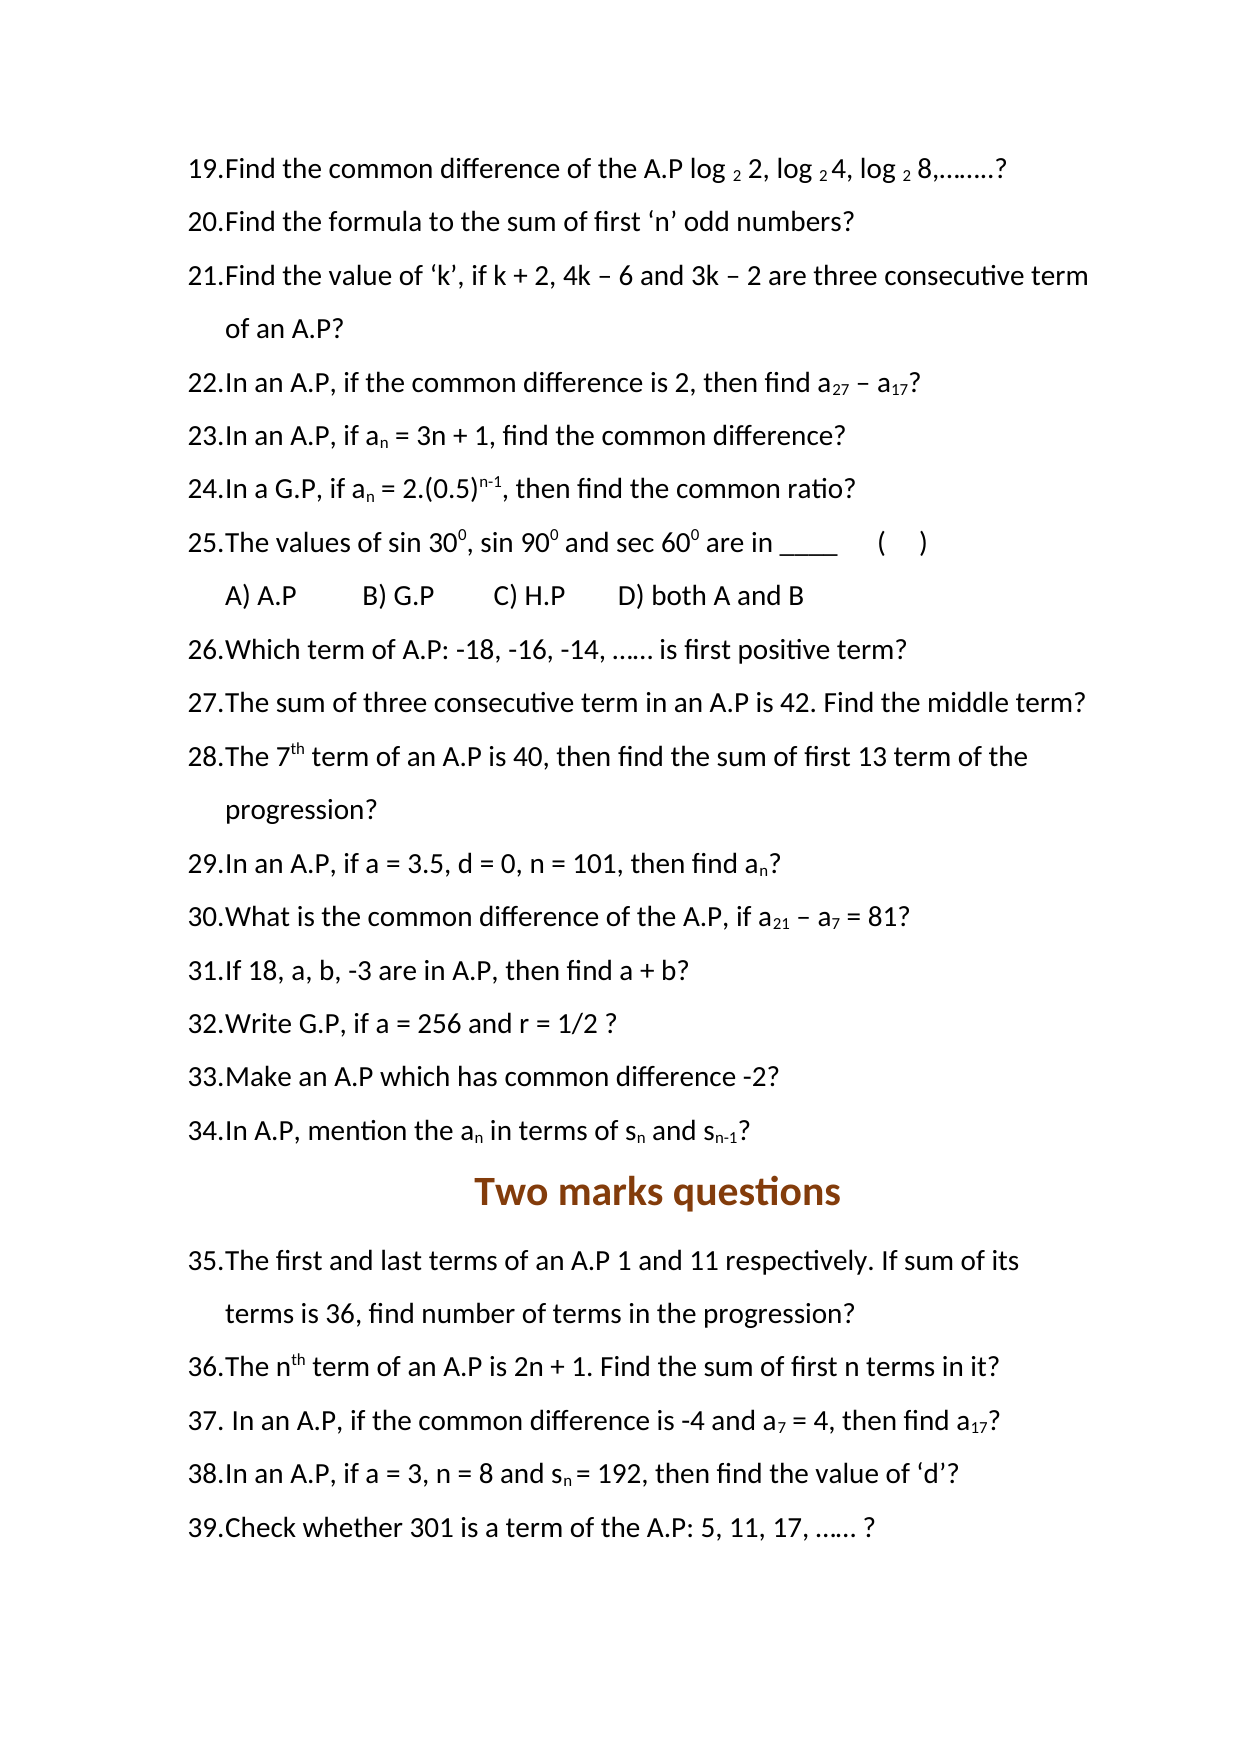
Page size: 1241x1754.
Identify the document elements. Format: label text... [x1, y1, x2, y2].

list Make an A.P which has common difference -2? [187, 1058, 1090, 1094]
list The sum of three consecutive term in an A.P is 42. Find the middle term? [187, 684, 1090, 720]
list The 7th term of an A.P is 40, then find the sum of first 13 term of the progression? [187, 738, 1090, 827]
list Check whether 301 is a term of the A.P: 5, 11, 17, …… ? [187, 1509, 1090, 1544]
list Two marks questions [225, 1165, 1090, 1216]
list In an A.P, if the common difference is -4 and a7 = 4, then find a17? [187, 1402, 1090, 1437]
list In an A.P, if a = 3.5, d = 0, n = 101, then find an? [187, 845, 1090, 880]
list Find the value of ‘k’, if k + 2, 4k – 6 and 3k – 2 are three consecutive term of an A.P? [187, 257, 1090, 346]
list Write G.P, if a = 256 and r = 1/2 ? [187, 1005, 1090, 1041]
list In an A.P, if a = 3, n = 8 and sn = 192, then find the value of ‘d’? [187, 1455, 1090, 1491]
list The nth term of an A.P is 2n + 1. Find the sum of first n terms in it? [187, 1348, 1090, 1384]
list If 18, a, b, -3 are in A.P, then find a + b? [187, 952, 1090, 987]
list What is the common difference of the A.P, if a21 – a7 = 81? [187, 898, 1090, 934]
list In an A.P, if an = 3n + 1, find the common difference? [187, 417, 1090, 453]
list The values of sin 300, sin 900 and sec 600 are in ____ ( ) [187, 524, 1090, 560]
list Find the formula to the sum of first ‘n’ odd numbers? [187, 203, 1090, 239]
list In an A.P, if the common difference is 2, then find a27 – a17? [187, 364, 1090, 399]
list Find the common difference of the A.P log 2 2, log 2 4, log 2 8,……..? [187, 150, 1090, 186]
list A) A.P B) G.P C) H.P D) both A and B [225, 577, 1090, 613]
list In A.P, mention the an in terms of sn and sn-1? [187, 1112, 1090, 1147]
list The first and last terms of an A.P 1 and 11 respectively. If sum of its terms is 36, find number of terms in the progression? [187, 1242, 1090, 1331]
list In a G.P, if an = 2.(0.5)n-1, then find the common ratio? [187, 471, 1090, 506]
list Which term of A.P: -18, -16, -14, …… is first positive term? [187, 631, 1090, 667]
